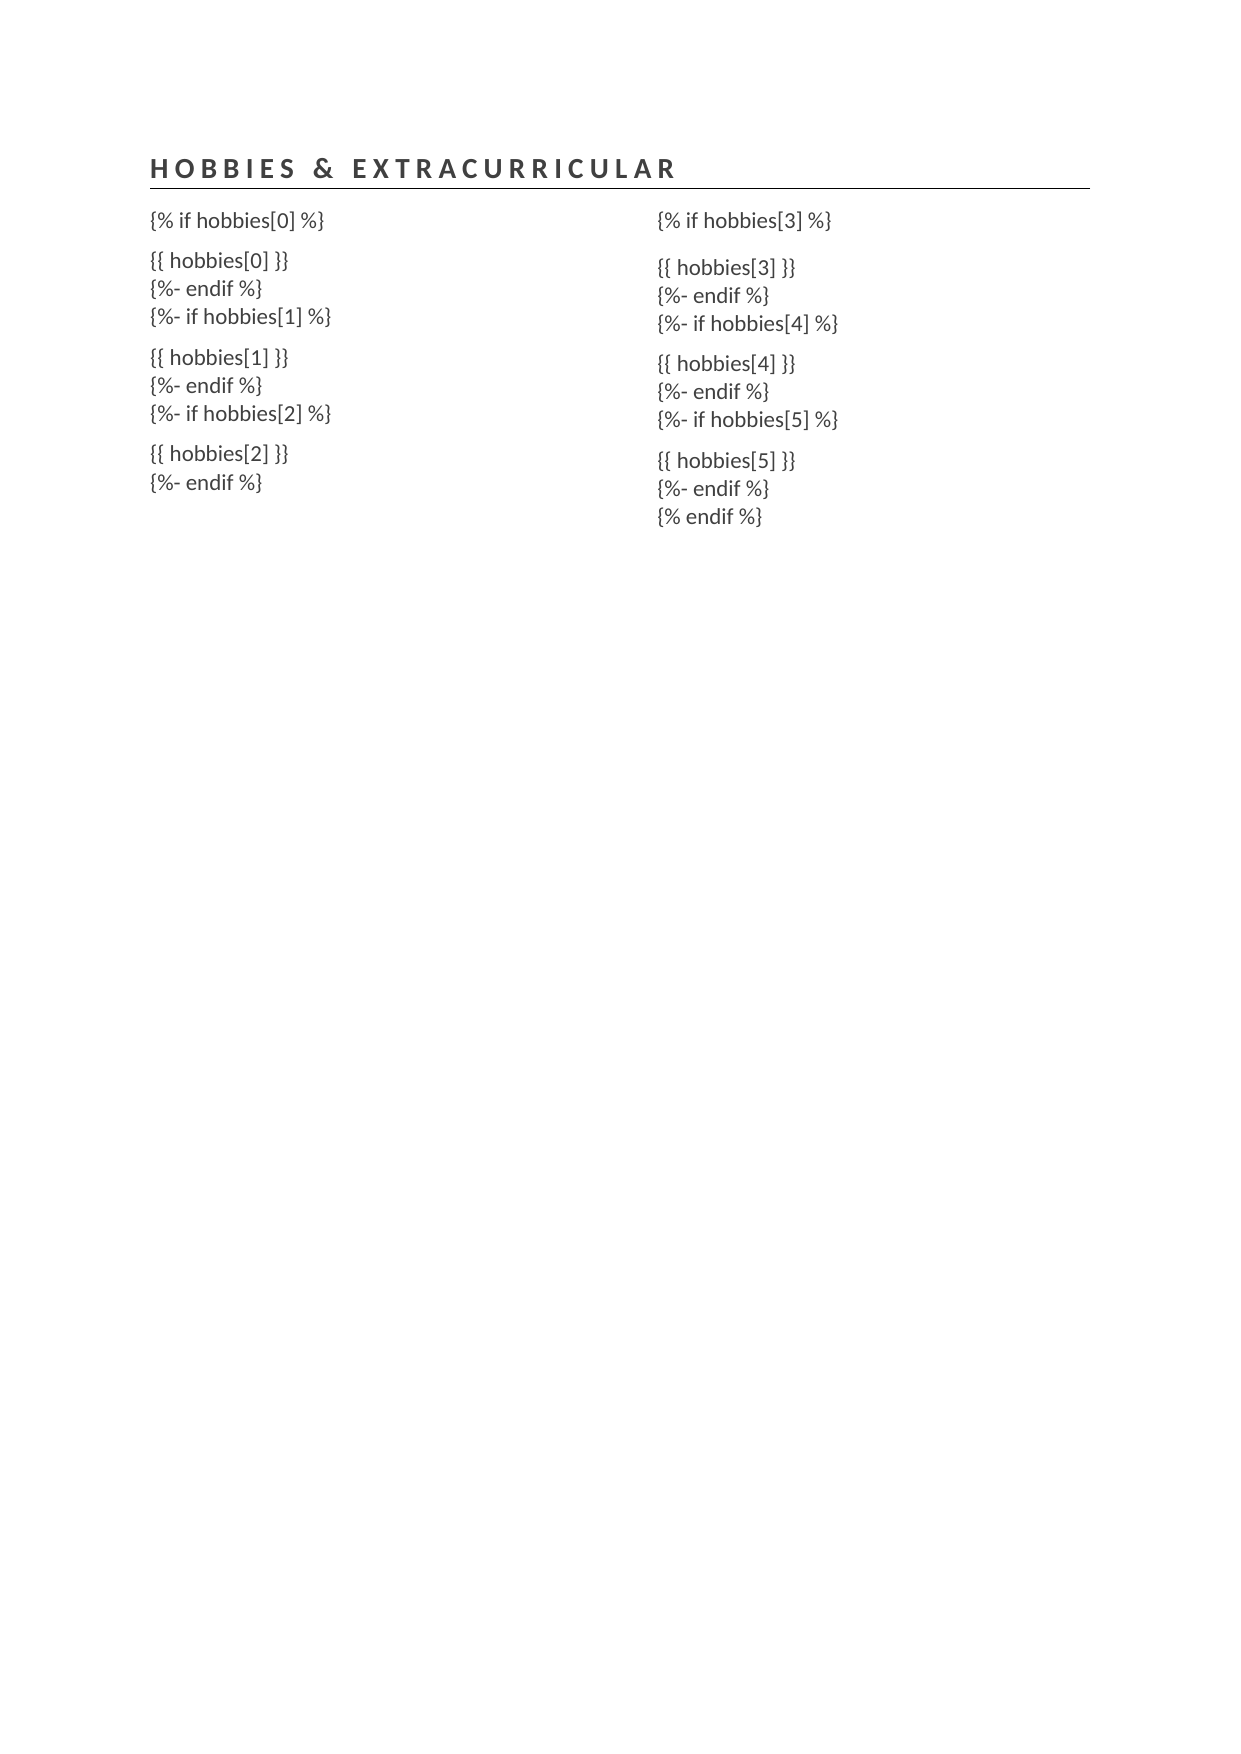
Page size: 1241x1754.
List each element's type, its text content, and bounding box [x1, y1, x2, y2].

text {%- if hobbies[5] %} [657, 405, 1090, 433]
text {%- endif %} [657, 281, 1090, 309]
text {%- endif %} [150, 371, 583, 399]
text {%- endif %} [657, 377, 1090, 405]
text HOBBIES & EXTRACURRICULAR [150, 150, 1090, 188]
text {%- endif %} {% if hobbies[3] %} [150, 468, 583, 496]
text {{ hobbies[3] }} [657, 253, 1090, 281]
text {{ hobbies[2] }} [150, 439, 583, 468]
text {%- if hobbies[1] %} [150, 302, 583, 331]
text {{ hobbies[0] }} [150, 246, 583, 274]
text {%- endif %} [657, 474, 1090, 502]
text {% endif %} [657, 502, 1090, 530]
text {%- endif %} [150, 274, 583, 302]
text {{ hobbies[4] }} [657, 349, 1090, 377]
text {%- if hobbies[4] %} [657, 309, 1090, 337]
text {{ hobbies[5] }} [657, 446, 1090, 474]
text {%- if hobbies[2] %} [150, 399, 583, 427]
text {% if hobbies[0] %} [150, 206, 583, 234]
text {{ hobbies[1] }} [150, 343, 583, 371]
